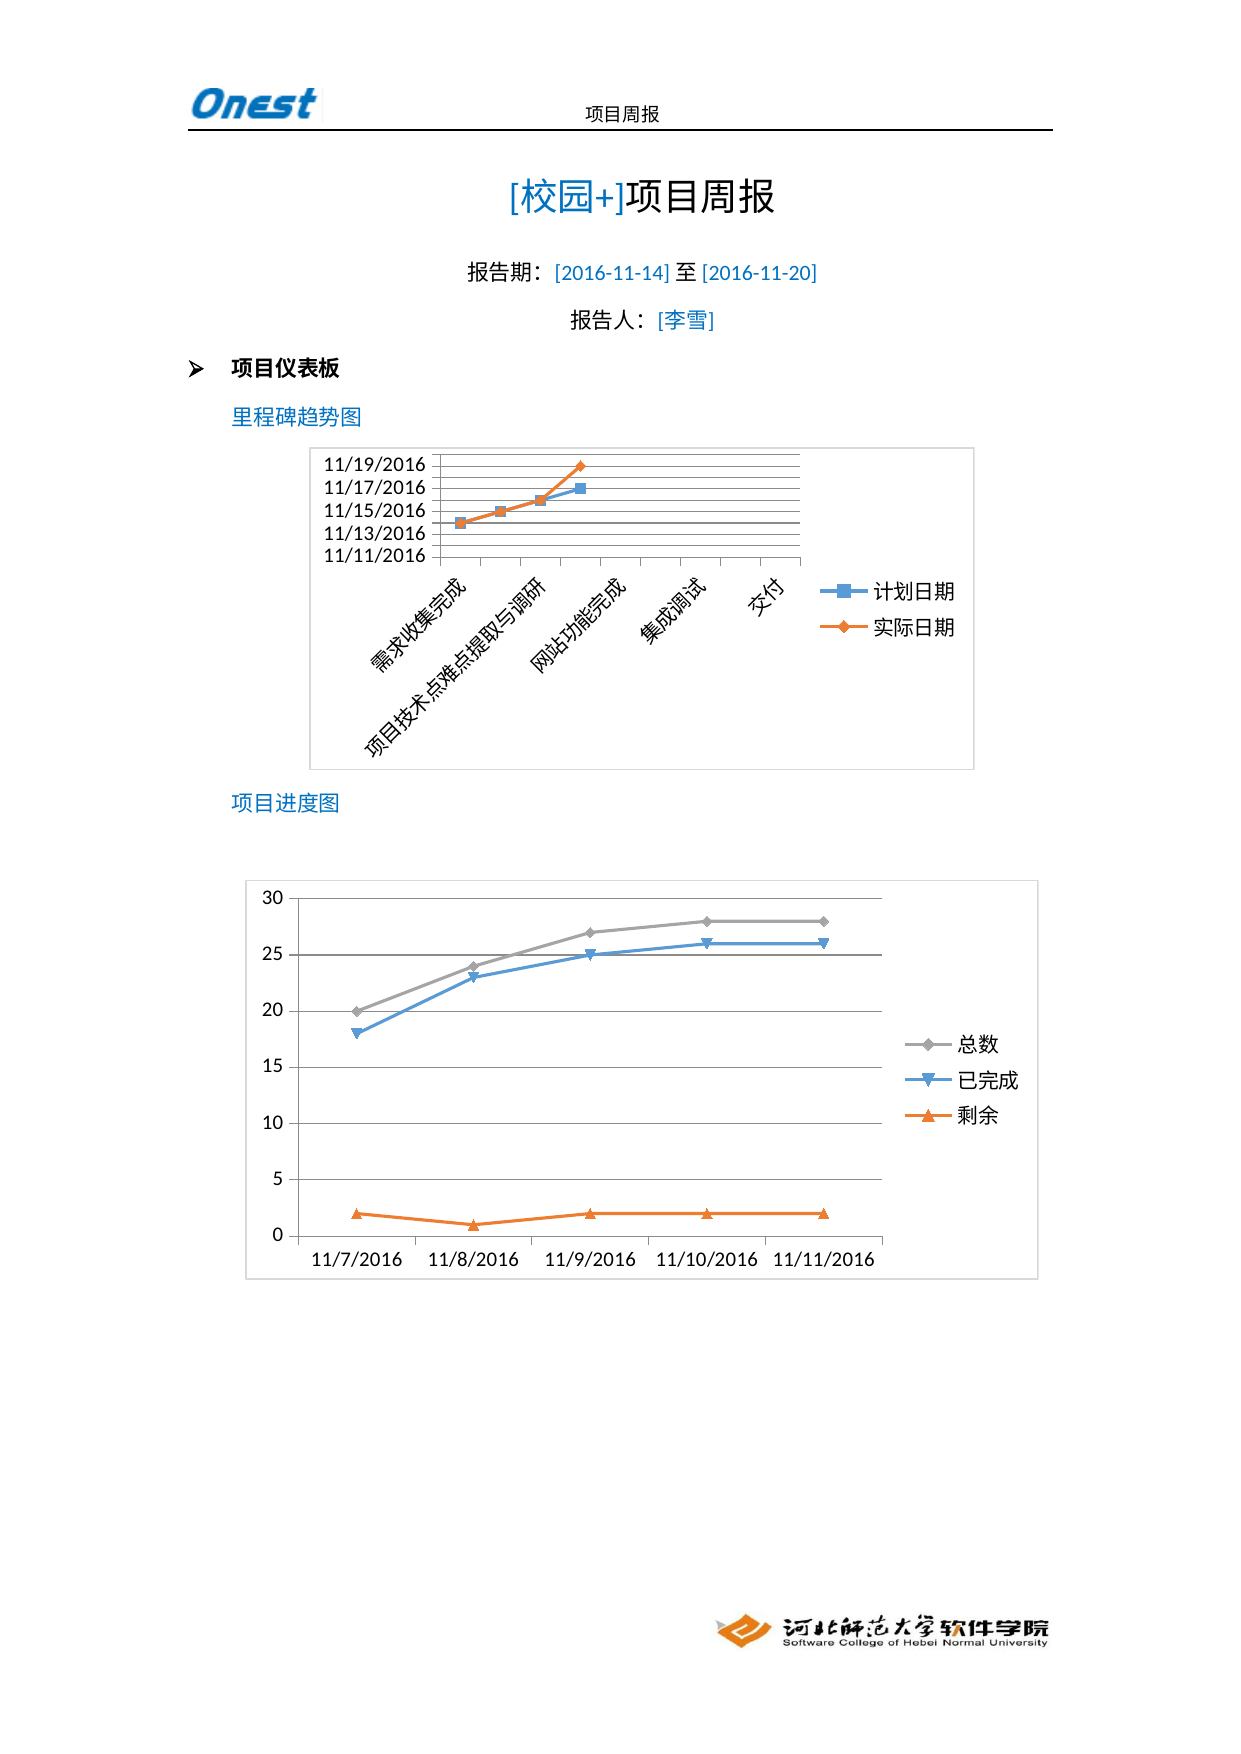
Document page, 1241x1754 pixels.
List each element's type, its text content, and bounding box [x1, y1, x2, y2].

picture [187, 88, 324, 122]
text 里程碑趋势图 [231, 399, 1053, 432]
text 报告人：[李雪] [187, 302, 1053, 335]
list 项目仪表板 [187, 351, 1053, 383]
text [校园+]项目周报 [187, 162, 1053, 227]
text 项目进度图 [231, 786, 1053, 818]
text 报告期：[2016-11-14] 至 [2016-11-20] [187, 254, 1053, 287]
picture [710, 1611, 1053, 1651]
